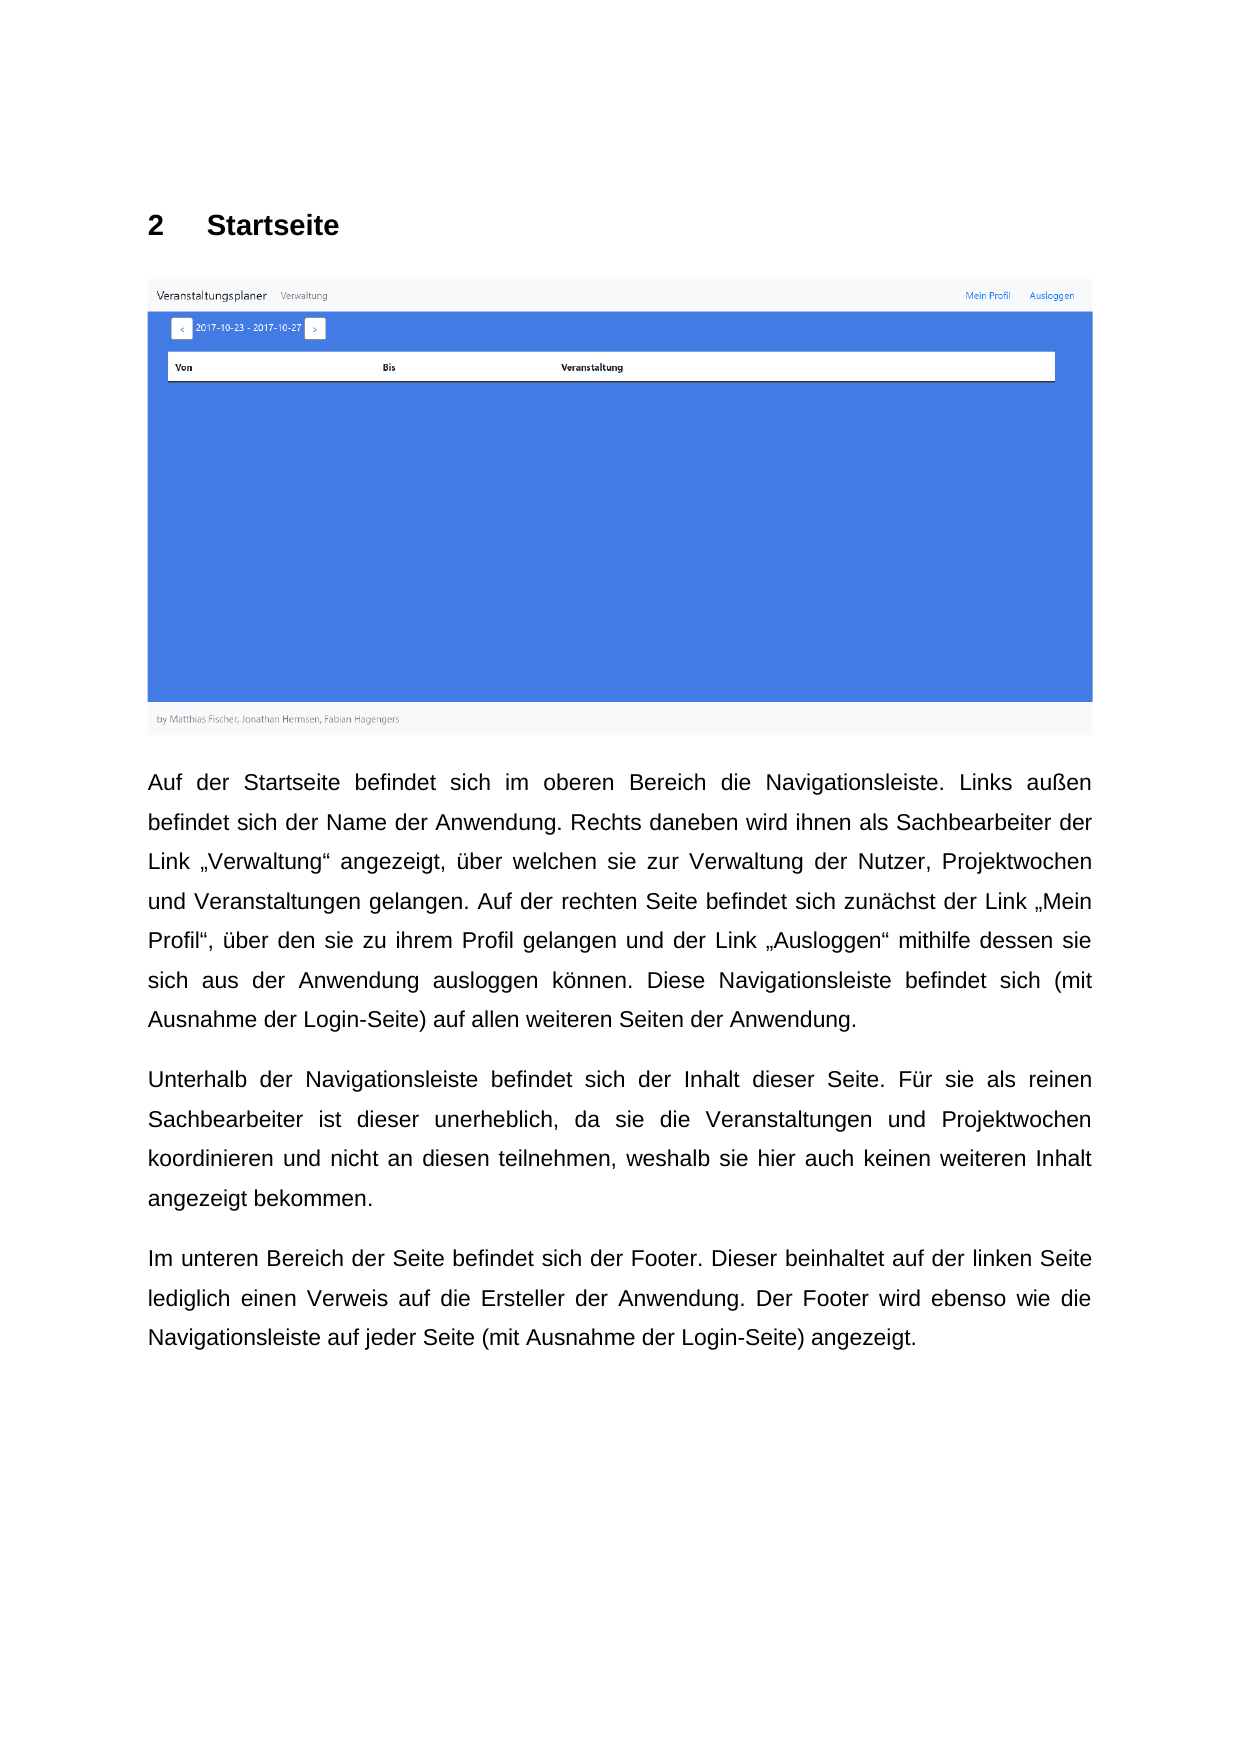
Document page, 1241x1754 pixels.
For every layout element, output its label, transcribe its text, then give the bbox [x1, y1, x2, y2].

text Im unteren Bereich der Seite befindet sich der Footer. Dieser beinhaltet auf der linken Seite lediglich einen Verweis auf die Ersteller der Anwendung. Der Footer wird ebenso wie die Navigationsleiste auf jeder Seite (mit Ausnahme der Login-Seite) angezeigt. [148, 1245, 1093, 1351]
text Auf der Startseite befindet sich im oberen Bereich die Navigationsleiste. Links außen befindet sich der Name der Anwendung. Rechts daneben wird ihnen als Sachbearbeiter der Link „Verwaltung“ angezeigt, über welchen sie zur Verwaltung der Nutzer, Projektwochen und Veranstaltungen gelangen. Auf der rechten Seite befindet sich zunächst der Link „Mein Profil“, über den sie zu ihrem Profil gelangen und der Link „Ausloggen“ mithilfe dessen sie sich aus der Anwendung ausloggen können. Diese Navigationsleiste befindet sich (mit Ausnahme der Login-Seite) auf allen weiteren Seiten der Anwendung. [148, 769, 1093, 1032]
text 2 Startseite [148, 208, 1093, 241]
picture [147, 279, 1093, 735]
text Unterhalb der Navigationsleiste befindet sich der Inhalt dieser Seite. Für sie als reinen Sachbearbeiter ist dieser unerheblich, da sie die Veranstaltungen und Projektwochen koordinieren und nicht an diesen teilnehmen, weshalb sie hier auch keinen weiteren Inhalt angezeigt bekommen. [148, 1066, 1093, 1211]
